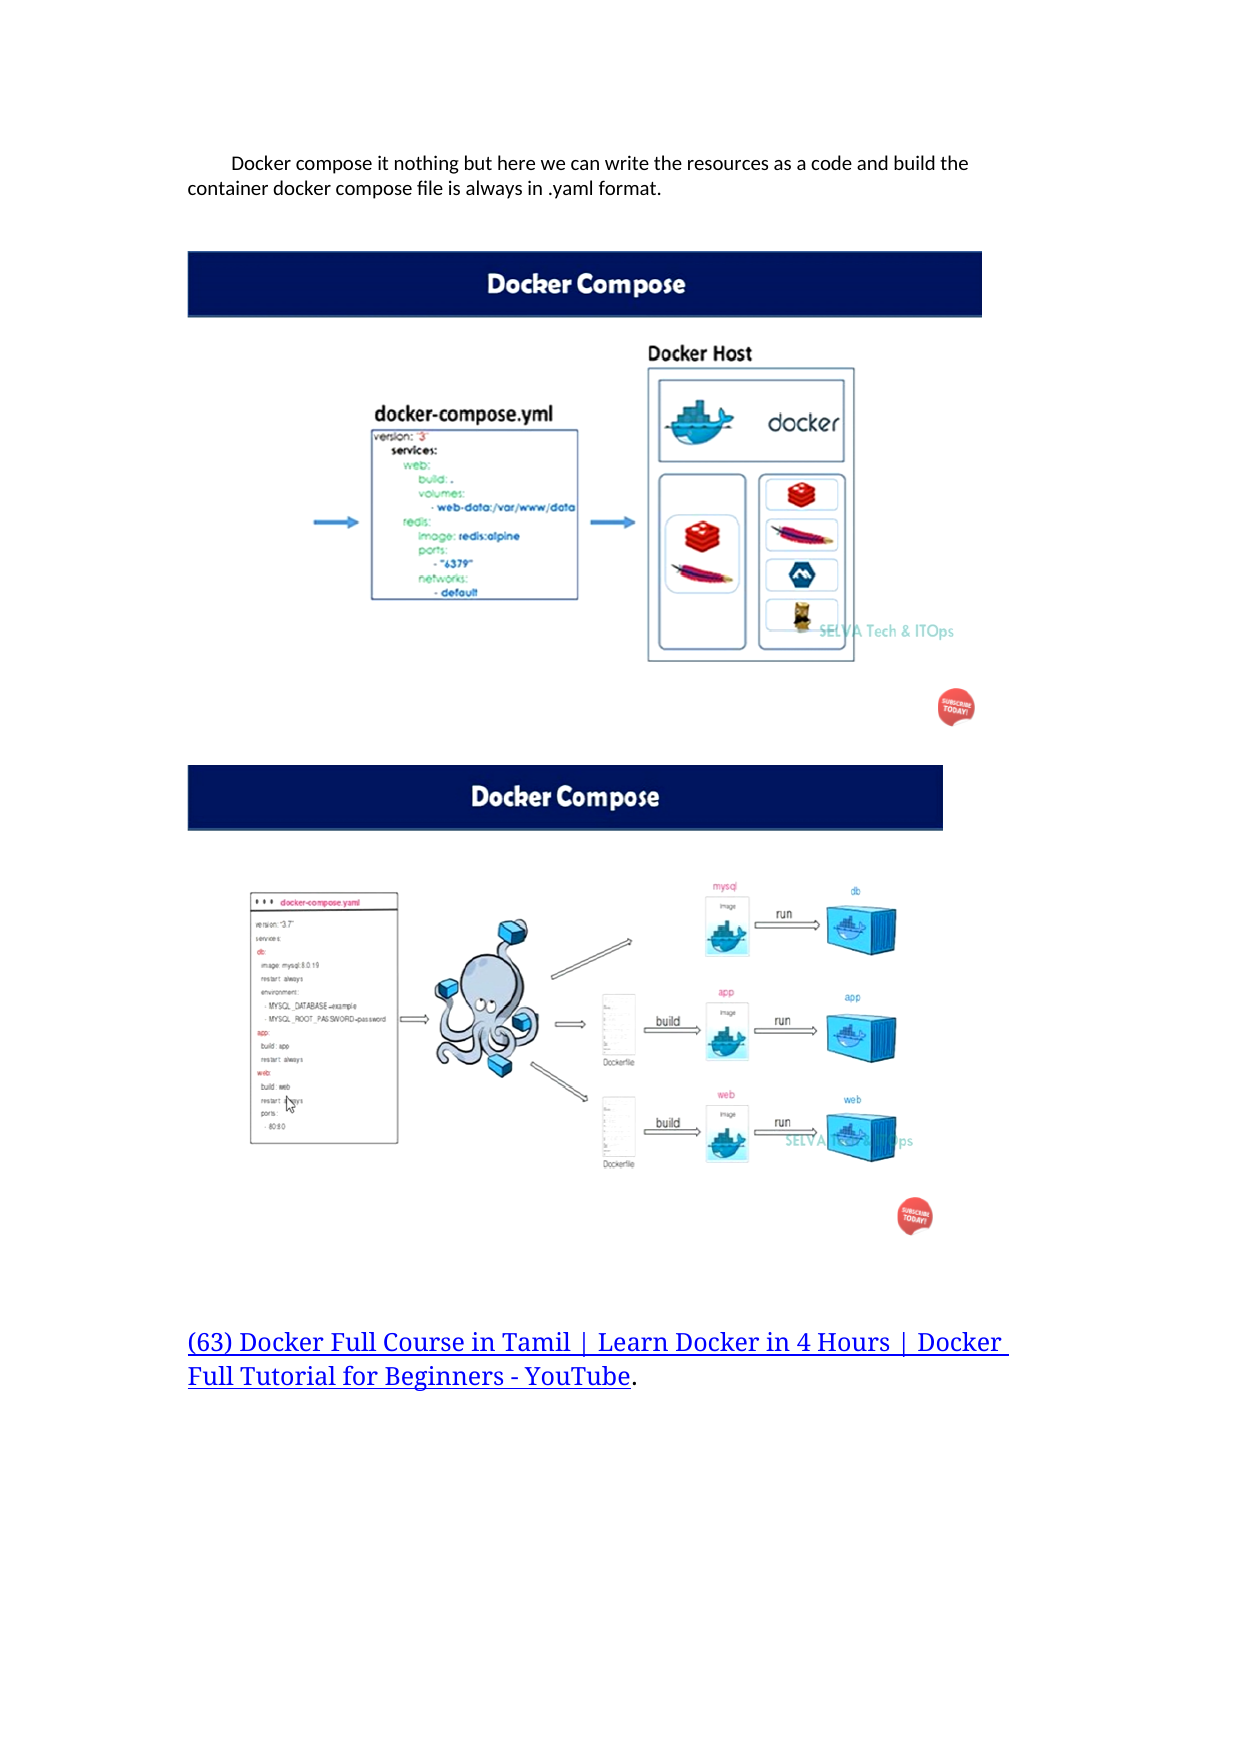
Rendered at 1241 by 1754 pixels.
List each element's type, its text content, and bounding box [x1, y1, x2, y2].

picture [187, 251, 982, 740]
picture [187, 765, 943, 1249]
list Docker compose it nothing but here we can write the resources as a code and build the container docker compose file is always in .yaml format. [187, 150, 1053, 201]
list (63) Docker Full Course in Tamil | Learn Docker in 4 Hours | Docker Full Tutorial for Beginners - YouTube. [187, 1325, 1053, 1393]
